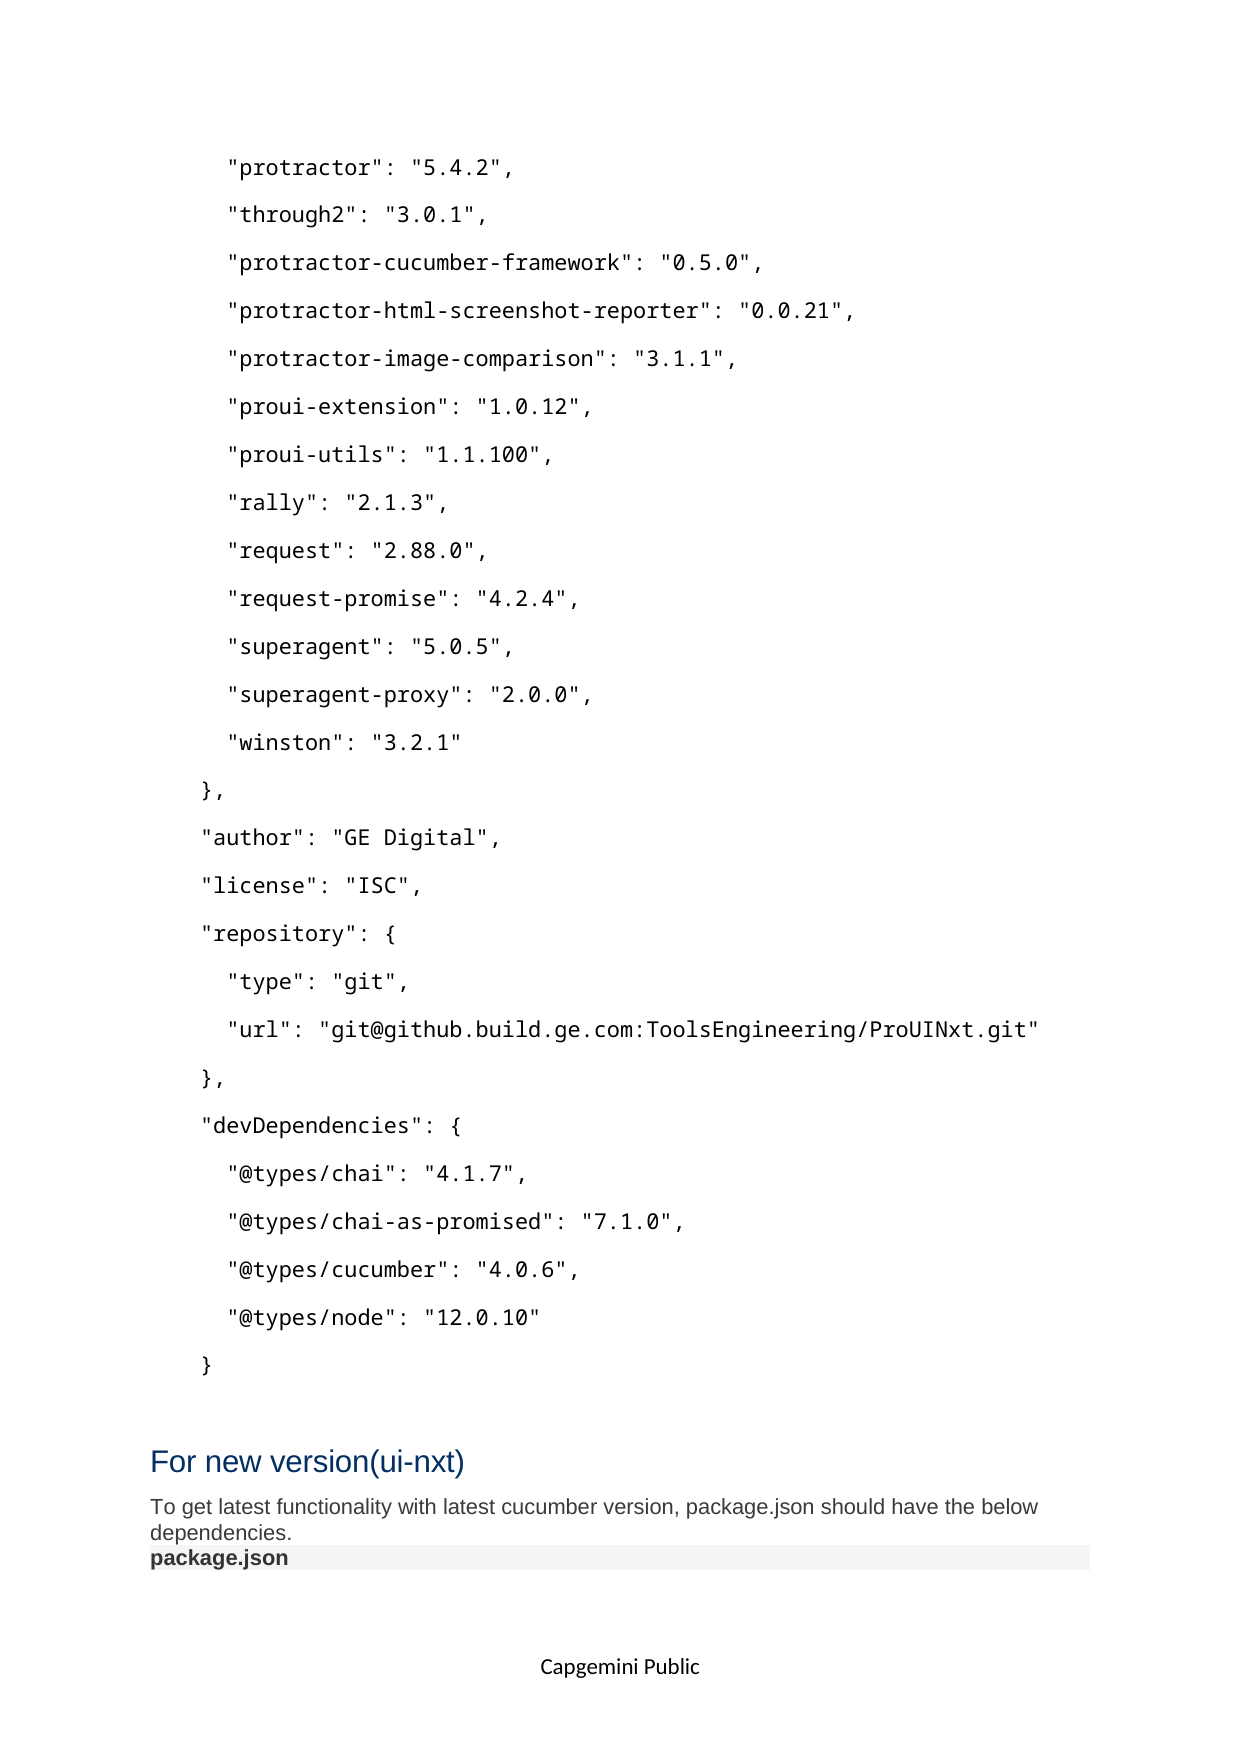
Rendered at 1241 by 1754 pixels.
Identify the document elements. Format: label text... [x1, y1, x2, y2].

text package.json [150, 1545, 1090, 1570]
text To get latest functionality with latest cucumber version, package.json should have the below dependencies. [150, 1494, 1090, 1545]
subtitle For new version(ui-nxt) [150, 1443, 1090, 1479]
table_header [150, 150, 1240, 1396]
